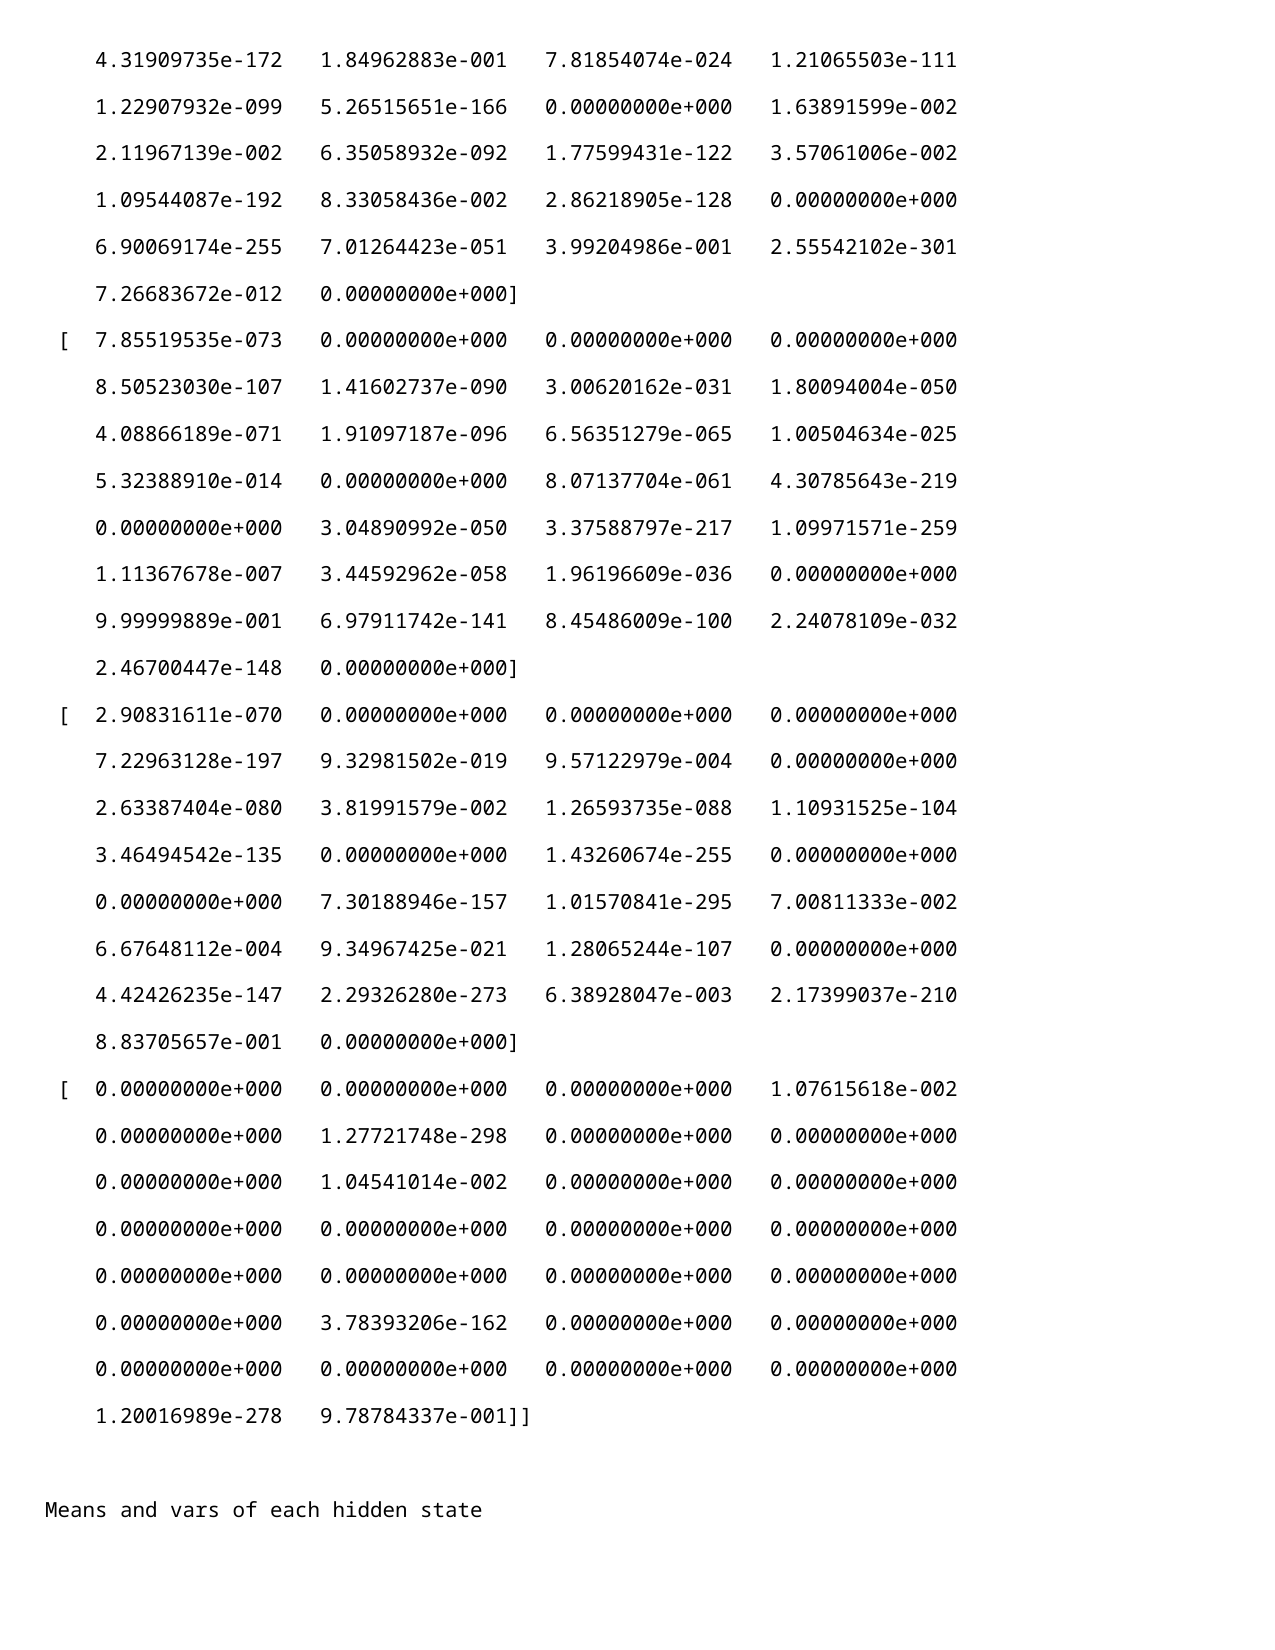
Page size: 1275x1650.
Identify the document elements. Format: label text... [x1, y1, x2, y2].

text 1.20016989e-278 9.78784337e-001]] [45, 1401, 1230, 1430]
text 0.00000000e+000 3.04890992e-050 3.37588797e-217 1.09971571e-259 [45, 513, 1230, 541]
text [ 7.85519535e-073 0.00000000e+000 0.00000000e+000 0.00000000e+000 [45, 326, 1230, 354]
text Means and vars of each hidden state [45, 1495, 1230, 1523]
text 2.46700447e-148 0.00000000e+000] [45, 653, 1230, 681]
text 0.00000000e+000 7.30188946e-157 1.01570841e-295 7.00811333e-002 [45, 887, 1230, 915]
text 7.22963128e-197 9.32981502e-019 9.57122979e-004 0.00000000e+000 [45, 747, 1230, 775]
text 6.90069174e-255 7.01264423e-051 3.99204986e-001 2.55542102e-301 [45, 232, 1230, 261]
text 2.11967139e-002 6.35058932e-092 1.77599431e-122 3.57061006e-002 [45, 138, 1230, 167]
text [ 0.00000000e+000 0.00000000e+000 0.00000000e+000 1.07615618e-002 [45, 1074, 1230, 1102]
text 6.67648112e-004 9.34967425e-021 1.28065244e-107 0.00000000e+000 [45, 934, 1230, 962]
text 0.00000000e+000 1.04541014e-002 0.00000000e+000 0.00000000e+000 [45, 1167, 1230, 1196]
text 0.00000000e+000 0.00000000e+000 0.00000000e+000 0.00000000e+000 [45, 1354, 1230, 1383]
text 0.00000000e+000 0.00000000e+000 0.00000000e+000 0.00000000e+000 [45, 1214, 1230, 1243]
text 1.09544087e-192 8.33058436e-002 2.86218905e-128 0.00000000e+000 [45, 185, 1230, 214]
text 0.00000000e+000 0.00000000e+000 0.00000000e+000 0.00000000e+000 [45, 1261, 1230, 1289]
text 2.63387404e-080 3.81991579e-002 1.26593735e-088 1.10931525e-104 [45, 793, 1230, 822]
text [ 2.90831611e-070 0.00000000e+000 0.00000000e+000 0.00000000e+000 [45, 700, 1230, 728]
text 3.46494542e-135 0.00000000e+000 1.43260674e-255 0.00000000e+000 [45, 840, 1230, 868]
text 0.00000000e+000 1.27721748e-298 0.00000000e+000 0.00000000e+000 [45, 1121, 1230, 1149]
text 7.26683672e-012 0.00000000e+000] [45, 279, 1230, 307]
text 1.22907932e-099 5.26515651e-166 0.00000000e+000 1.63891599e-002 [45, 92, 1230, 120]
text 4.31909735e-172 1.84962883e-001 7.81854074e-024 1.21065503e-111 [45, 45, 1230, 73]
text 4.42426235e-147 2.29326280e-273 6.38928047e-003 2.17399037e-210 [45, 980, 1230, 1009]
text 5.32388910e-014 0.00000000e+000 8.07137704e-061 4.30785643e-219 [45, 466, 1230, 494]
text 8.50523030e-107 1.41602737e-090 3.00620162e-031 1.80094004e-050 [45, 372, 1230, 401]
text 1.11367678e-007 3.44592962e-058 1.96196609e-036 0.00000000e+000 [45, 559, 1230, 588]
text 8.83705657e-001 0.00000000e+000] [45, 1027, 1230, 1056]
text 0.00000000e+000 3.78393206e-162 0.00000000e+000 0.00000000e+000 [45, 1308, 1230, 1336]
text 9.99999889e-001 6.97911742e-141 8.45486009e-100 2.24078109e-032 [45, 606, 1230, 635]
text 4.08866189e-071 1.91097187e-096 6.56351279e-065 1.00504634e-025 [45, 419, 1230, 448]
